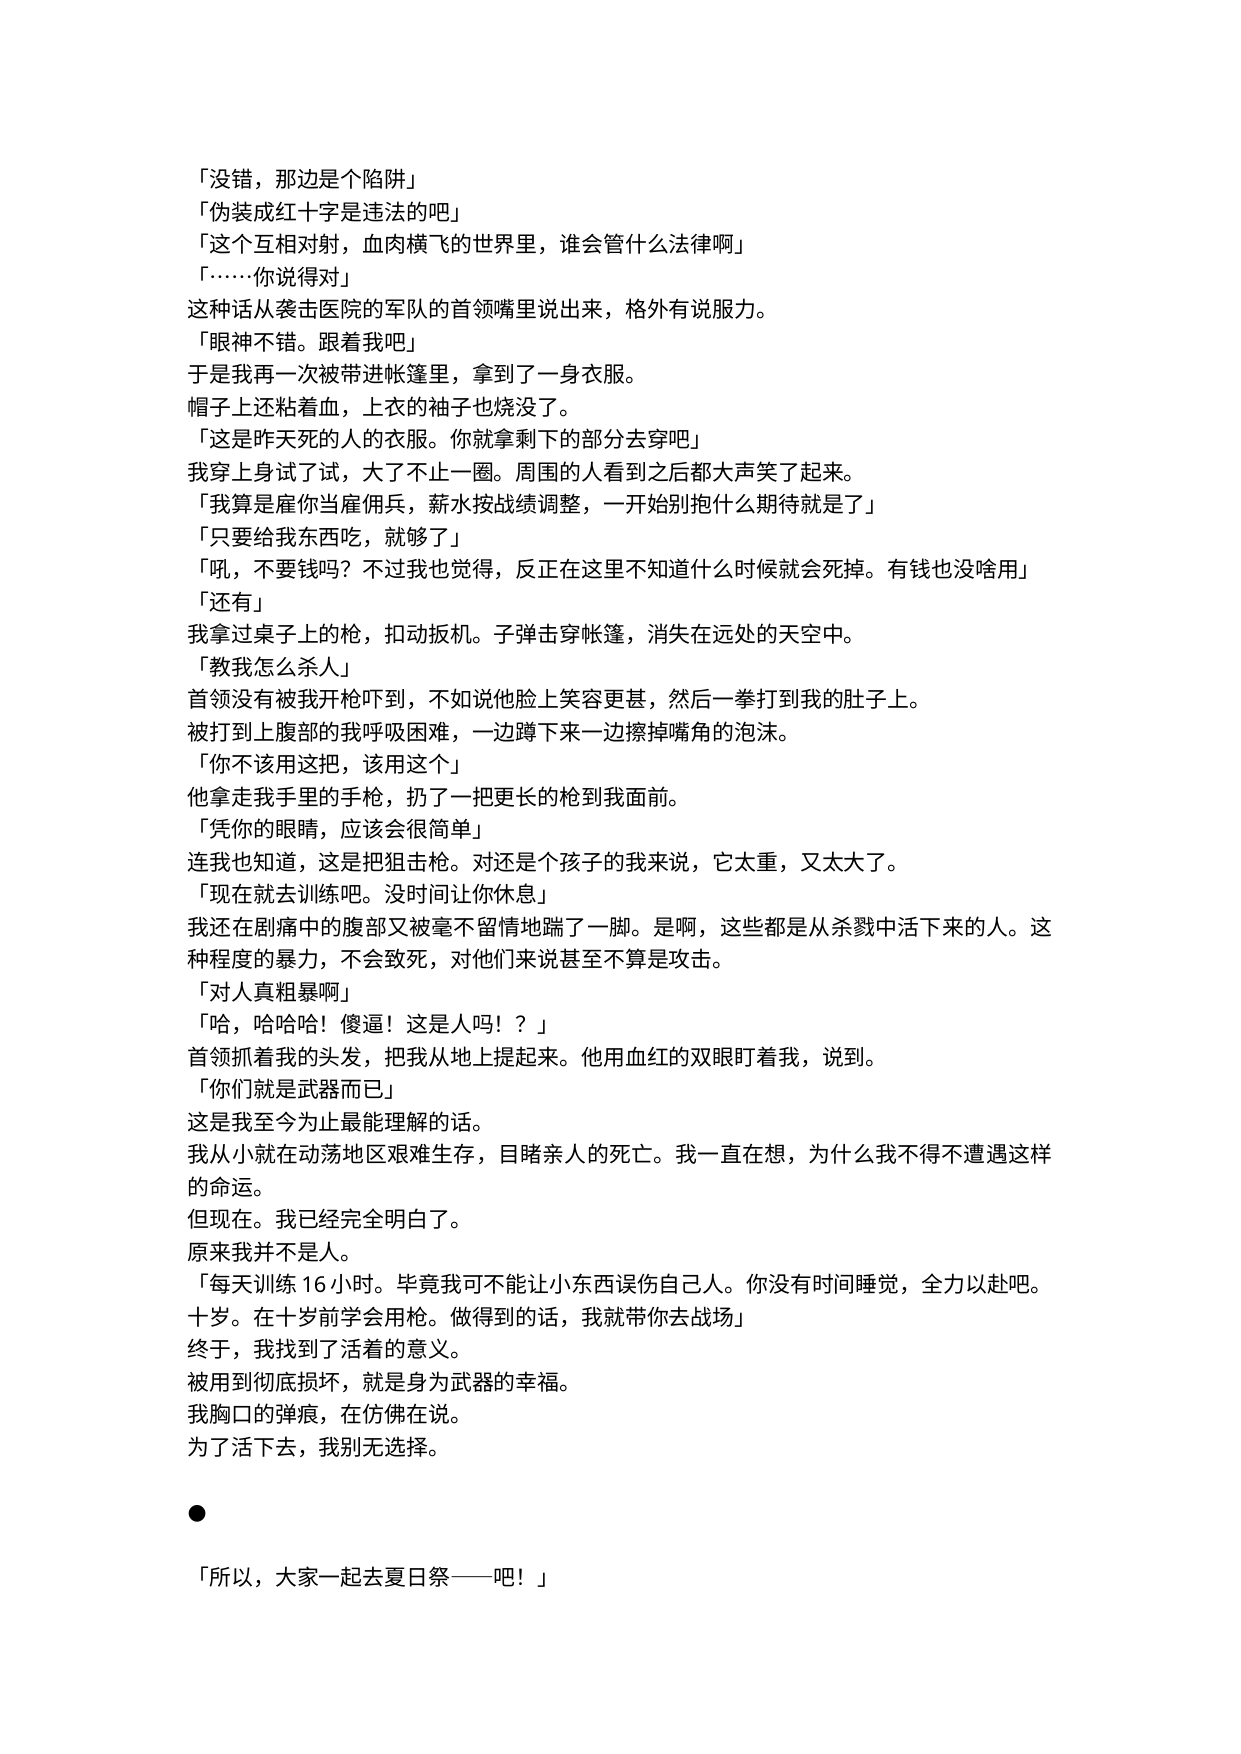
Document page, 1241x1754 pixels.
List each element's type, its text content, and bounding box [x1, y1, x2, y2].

text 「这是昨天死的人的衣服。你就拿剩下的部分去穿吧」 [187, 422, 1053, 454]
text 「还有」 [187, 584, 1053, 617]
text 为了活下去，我别无选择。 [187, 1429, 1053, 1462]
text 「只要给我东西吃，就够了」 [187, 519, 1053, 552]
text 这是我至今为止最能理解的话。 [187, 1104, 1053, 1137]
text 这种话从袭击医院的军队的首领嘴里说出来，格外有说服力。 [187, 292, 1053, 324]
text ● [187, 1494, 1053, 1527]
text 被打到上腹部的我呼吸困难，一边蹲下来一边擦掉嘴角的泡沫。 [187, 714, 1053, 747]
text 「伪装成红十字是违法的吧」 [187, 194, 1053, 227]
text 「哈，哈哈哈！傻逼！这是人吗！？」 [187, 1007, 1053, 1039]
text 我胸口的弹痕，在仿佛在说。 [187, 1397, 1053, 1429]
text 「你不该用这把，该用这个」 [187, 747, 1053, 779]
text 「现在就去训练吧。没时间让你休息」 [187, 877, 1053, 909]
text 但现在。我已经完全明白了。 [187, 1202, 1053, 1234]
text 原来我并不是人。 [187, 1234, 1053, 1267]
text 于是我再一次被带进帐篷里，拿到了一身衣服。 [187, 357, 1053, 389]
text 我穿上身试了试，大了不止一圈。周围的人看到之后都大声笑了起来。 [187, 454, 1053, 487]
text 我从小就在动荡地区艰难生存，目睹亲人的死亡。我一直在想，为什么我不得不遭遇这样的命运。 [187, 1137, 1053, 1202]
text 「眼神不错。跟着我吧」 [187, 324, 1053, 357]
text 「这个互相对射，血肉横飞的世界里，谁会管什么法律啊」 [187, 227, 1053, 259]
text 「你们就是武器而已」 [187, 1072, 1053, 1104]
text 「每天训练16小时。毕竟我可不能让小东西误伤自己人。你没有时间睡觉，全力以赴吧。十岁。在十岁前学会用枪。做得到的话，我就带你去战场」 [187, 1267, 1053, 1332]
text 被用到彻底损坏，就是身为武器的幸福。 [187, 1364, 1053, 1397]
text 「吼，不要钱吗？不过我也觉得，反正在这里不知道什么时候就会死掉。有钱也没啥用」 [187, 552, 1053, 584]
text 「我算是雇你当雇佣兵，薪水按战绩调整，一开始别抱什么期待就是了」 [187, 487, 1053, 519]
text 连我也知道，这是把狙击枪。对还是个孩子的我来说，它太重，又太大了。 [187, 844, 1053, 877]
text 「所以，大家一起去夏日祭——吧！」 [187, 1559, 1053, 1592]
text 「没错，那边是个陷阱」 [187, 162, 1053, 194]
text 首领抓着我的头发，把我从地上提起来。他用血红的双眼盯着我，说到。 [187, 1039, 1053, 1072]
text 我拿过桌子上的枪，扣动扳机。子弹击穿帐篷，消失在远处的天空中。 [187, 617, 1053, 649]
text 「凭你的眼睛，应该会很简单」 [187, 812, 1053, 844]
text 「……你说得对」 [187, 259, 1053, 292]
text 首领没有被我开枪吓到，不如说他脸上笑容更甚，然后一拳打到我的肚子上。 [187, 682, 1053, 714]
text 他拿走我手里的手枪，扔了一把更长的枪到我面前。 [187, 779, 1053, 812]
text 我还在剧痛中的腹部又被毫不留情地踹了一脚。是啊，这些都是从杀戮中活下来的人。这种程度的暴力，不会致死，对他们来说甚至不算是攻击。 [187, 909, 1053, 974]
text 「对人真粗暴啊」 [187, 974, 1053, 1007]
text 「教我怎么杀人」 [187, 649, 1053, 682]
text 终于，我找到了活着的意义。 [187, 1332, 1053, 1364]
text 帽子上还粘着血，上衣的袖子也烧没了。 [187, 389, 1053, 422]
